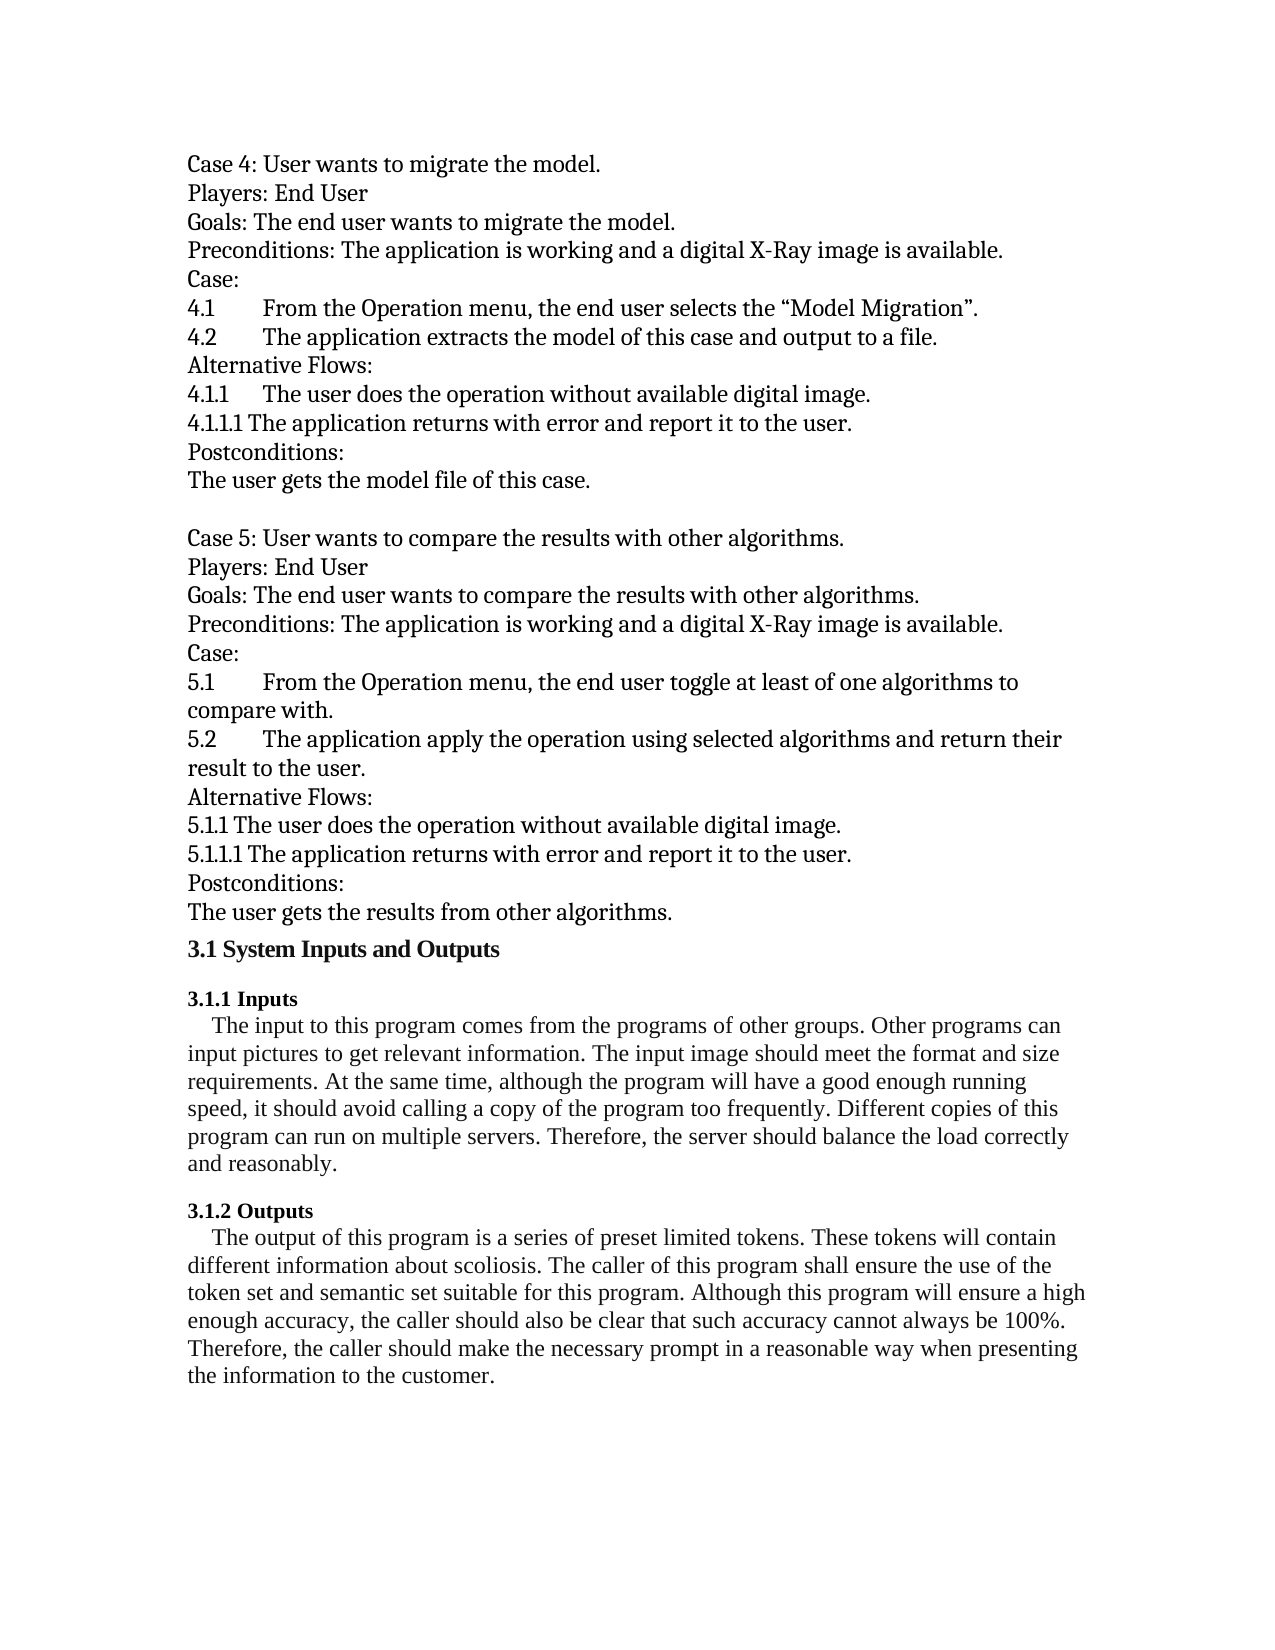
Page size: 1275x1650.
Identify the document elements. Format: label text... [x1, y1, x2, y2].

text Postconditions: [187, 437, 1087, 466]
subtitle 3.1 System Inputs and Outputs [187, 934, 1087, 963]
text Preconditions: The application is working and a digital X-Ray image is available. [187, 610, 1087, 639]
text 4.1.1 The user does the operation without available digital image. [187, 380, 1087, 409]
text The output of this program is a series of preset limited tokens. These tokens will contain different information about scoliosis. The caller of this program shall ensure the use of the token set and semantic set suitable for this program. Although this program will ensure a high enough accuracy, the caller should also be clear that such accuracy cannot always be 100%. Therefore, the caller should make the necessary prompt in a reasonable way when presenting the information to the customer. [187, 1223, 1087, 1389]
text 5.2 The application apply the operation using selected algorithms and return their result to the user. [187, 725, 1087, 782]
text Goals: The end user wants to compare the results with other algorithms. [187, 581, 1087, 610]
text Players: End User [187, 179, 1087, 207]
text Case: [187, 639, 1087, 667]
text Players: End User [187, 552, 1087, 581]
text Case: [187, 265, 1087, 294]
text The input to this program comes from the programs of other groups. Other programs can input pictures to get relevant information. The input image should meet the format and size requirements. At the same time, although the program will have a good enough running speed, it should avoid calling a copy of the program too frequently. Different copies of this program can run on multiple servers. Therefore, the server should balance the load correctly and reasonably. [187, 1011, 1087, 1177]
text Alternative Flows: [187, 782, 1087, 811]
text 5.1 From the Operation menu, the end user toggle at least of one algorithms to compare with. [187, 667, 1087, 725]
text Case 4: User wants to migrate the model. [187, 150, 1087, 179]
text 4.1 From the Operation menu, the end user selects the “Model Migration”. [187, 294, 1087, 322]
text Alternative Flows: [187, 351, 1087, 380]
text Preconditions: The application is working and a digital X-Ray image is available. [187, 236, 1087, 265]
text Postconditions: [187, 869, 1087, 897]
subtitle 3.1.2 Outputs [187, 1198, 1087, 1223]
text The user gets the model file of this case. [187, 466, 1087, 495]
text The user gets the results from other algorithms. [187, 897, 1087, 926]
text 4.1.1.1 The application returns with error and report it to the user. [187, 409, 1087, 437]
text Goals: The end user wants to migrate the model. [187, 207, 1087, 236]
text 5.1.1 The user does the operation without available digital image. [187, 811, 1087, 840]
text Case 5: User wants to compare the results with other algorithms. [187, 524, 1087, 552]
text 5.1.1.1 The application returns with error and report it to the user. [187, 840, 1087, 869]
text 4.2 The application extracts the model of this case and output to a file. [187, 322, 1087, 351]
subtitle 3.1.1 Inputs [187, 986, 1087, 1011]
